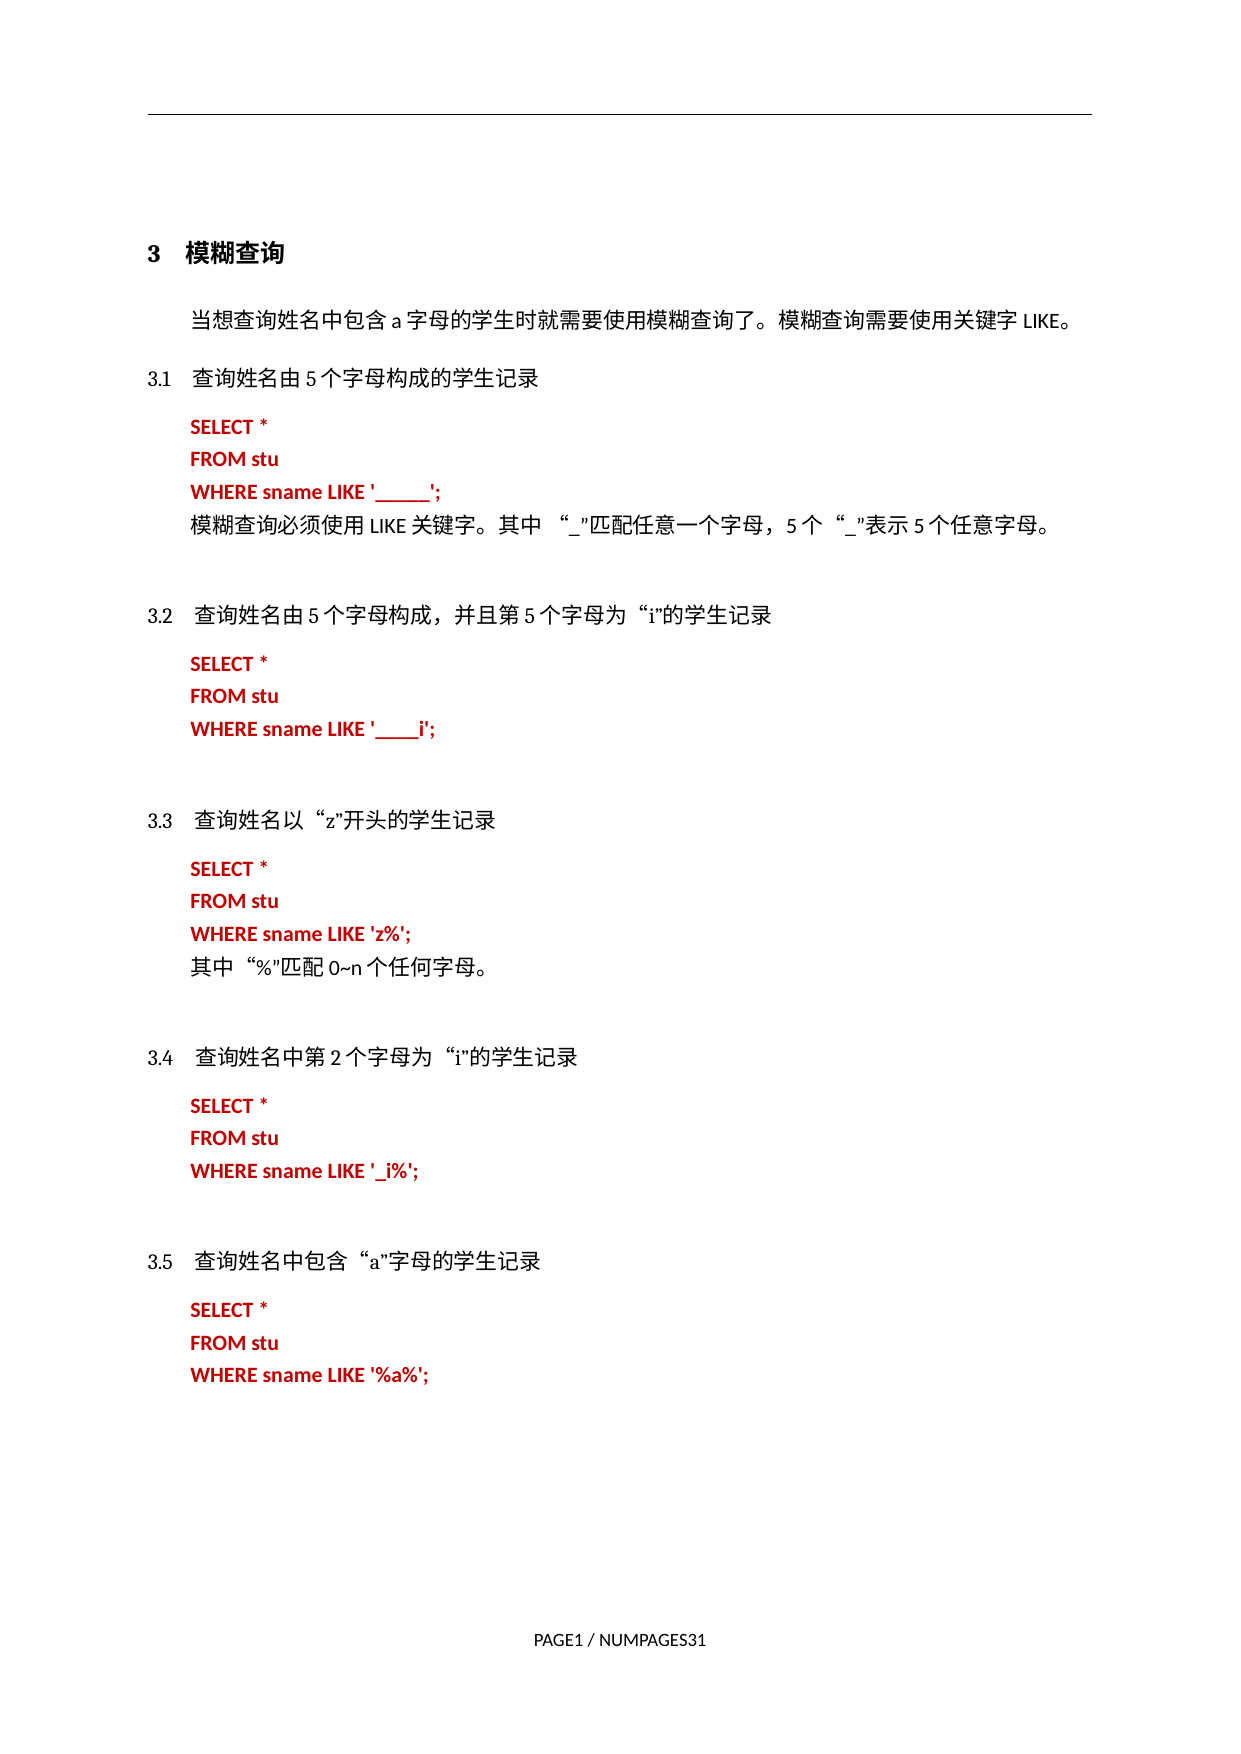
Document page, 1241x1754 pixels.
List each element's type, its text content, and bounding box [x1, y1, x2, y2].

subtitle 3.2 查询姓名由5个字母构成，并且第5个字母为“i”的学生记录 [148, 598, 1092, 630]
text 模糊查询必须使用LIKE关键字。其中 “_”匹配任意一个字母，5个“_”表示5个任意字母。 [190, 508, 1092, 540]
text WHERE sname LIKE '_____'; [190, 475, 1092, 508]
text SELECT * [190, 647, 1092, 680]
subtitle 3.5 查询姓名中包含“a”字母的学生记录 [148, 1244, 1092, 1276]
text WHERE sname LIKE '____i'; [190, 712, 1092, 745]
text SELECT * [190, 852, 1092, 884]
text FROM stu [190, 443, 1092, 475]
text FROM stu [190, 1326, 1092, 1358]
text 其中“%”匹配0~n个任何字母。 [190, 949, 1092, 982]
text FROM stu [190, 680, 1092, 712]
subtitle 3 模糊查询 [148, 219, 1092, 284]
text SELECT * [190, 1089, 1092, 1121]
subtitle 3.1 查询姓名由5个字母构成的学生记录 [148, 361, 1092, 393]
text 当想查询姓名中包含a字母的学生时就需要使用模糊查询了。模糊查询需要使用关键字LIKE。 [148, 303, 1092, 336]
text SELECT * [190, 1293, 1092, 1326]
text FROM stu [190, 1121, 1092, 1154]
text WHERE sname LIKE 'z%'; [190, 917, 1092, 949]
text SELECT * [190, 410, 1092, 443]
text FROM stu [190, 884, 1092, 917]
subtitle 3.4 查询姓名中第2个字母为“i”的学生记录 [148, 1039, 1092, 1072]
text WHERE sname LIKE '_i%'; [190, 1154, 1092, 1186]
text WHERE sname LIKE '%a%'; [190, 1358, 1092, 1391]
subtitle 3.3 查询姓名以“z”开头的学生记录 [148, 802, 1092, 835]
